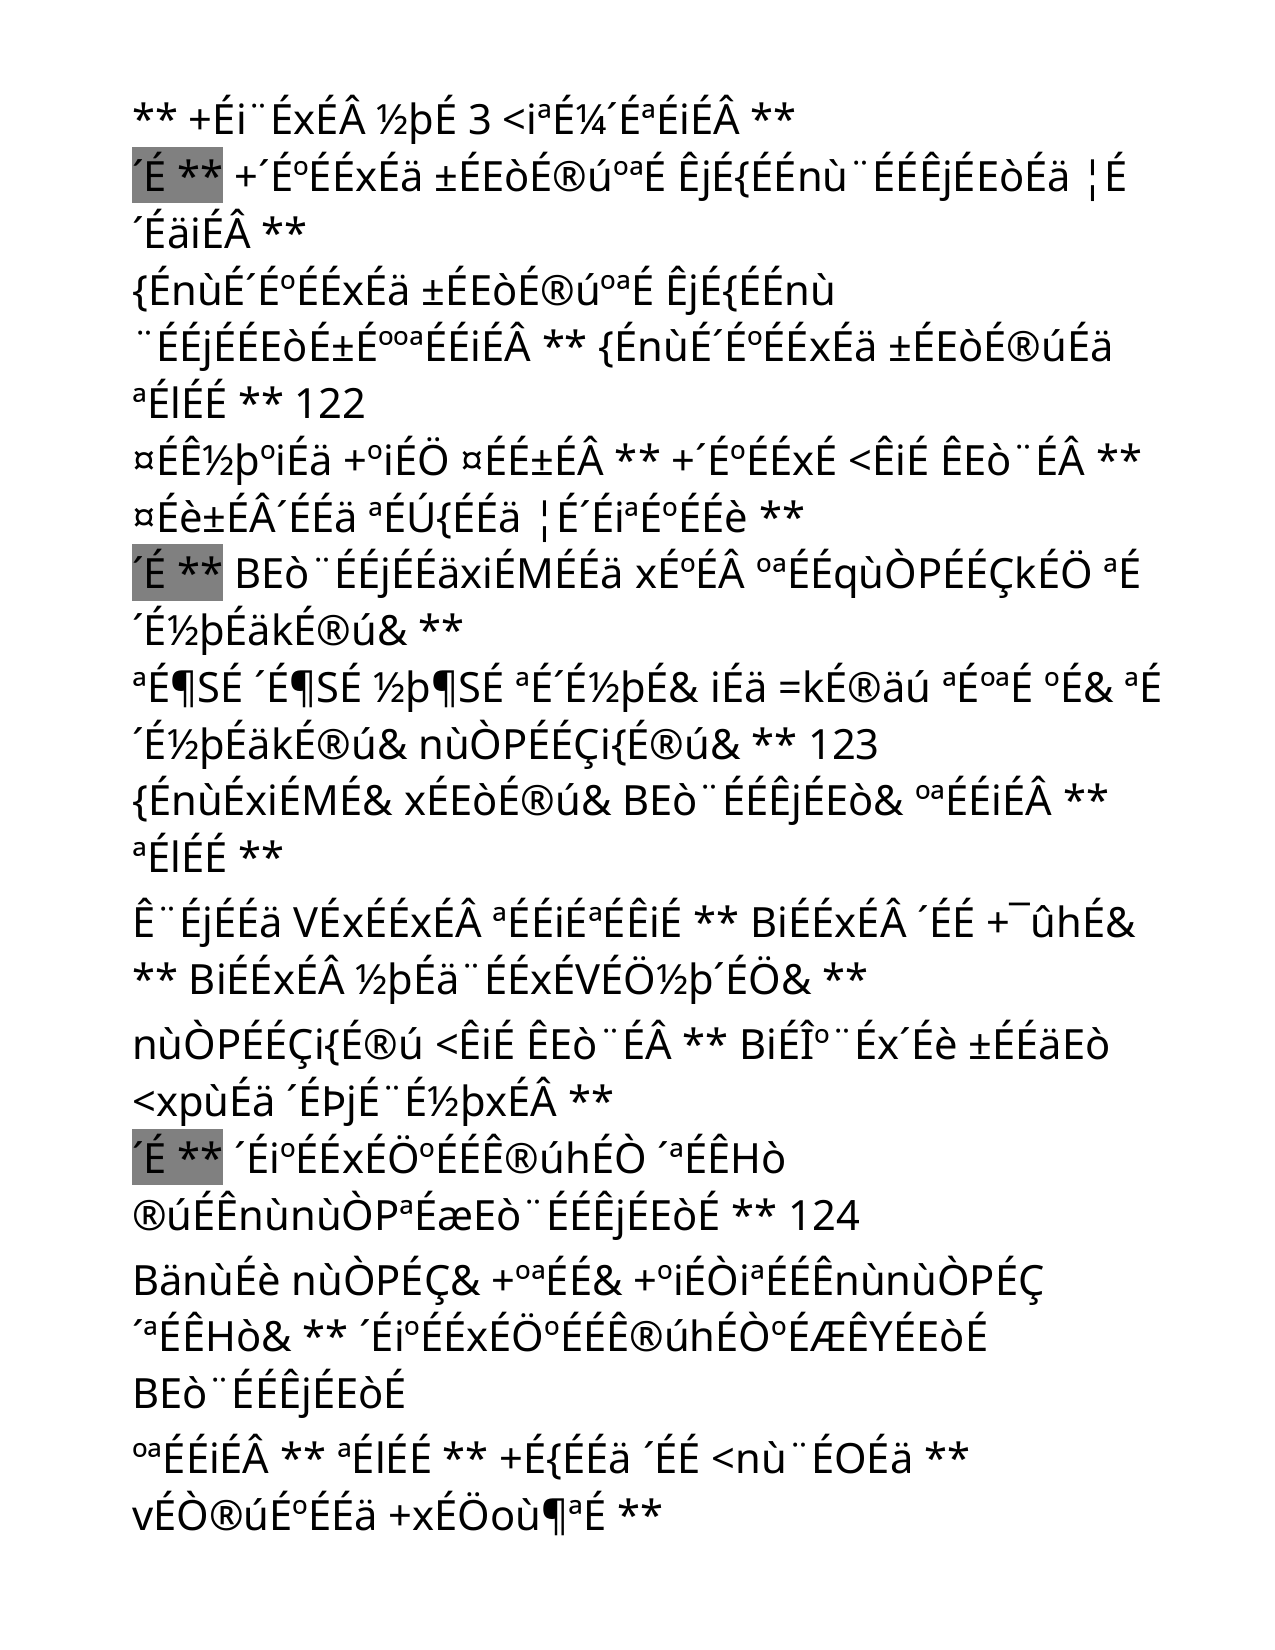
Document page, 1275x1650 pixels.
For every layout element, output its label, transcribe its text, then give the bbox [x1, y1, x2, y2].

text nùÒPÉÉÇi{É®ú <ÊiÉ ÊEò¨ÉÂ ** BiÉÎº¨Éx´Éè ±ÉÉäEò <xpùÉä ´ÉÞjÉ¨É½þxÉÂ ** ´É ** ´ÉiºÉÉxÉÖºÉÉÊ®úhÉÒ ´ªÉÊHò ®úÉÊnùnùÒPªÉæEò¨ÉÉÊjÉEòÉ ** 124 [132, 1015, 1186, 1242]
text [132, 90, 1186, 885]
text BänùÉè nùÒPÉÇ& +ºªÉÉ& +ºiÉÒiªÉÉÊnùnùÒPÉÇ´ªÉÊHò& ** ´ÉiºÉÉxÉÖºÉÉÊ®úhÉÒºÉÆÊYÉEòÉ BEò¨ÉÉÊjÉEòÉ [132, 1250, 1186, 1421]
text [132, 1429, 1186, 1543]
text Ê¨ÉjÉÉä VÉxÉÉxÉÂ ªÉÉiÉªÉÊiÉ ** BiÉÉxÉÂ ´ÉÉ +¯ûhÉ& ** BiÉÉxÉÂ ½þÉä¨ÉÉxÉVÉÖ½þ´ÉÖ& ** [132, 893, 1186, 1007]
